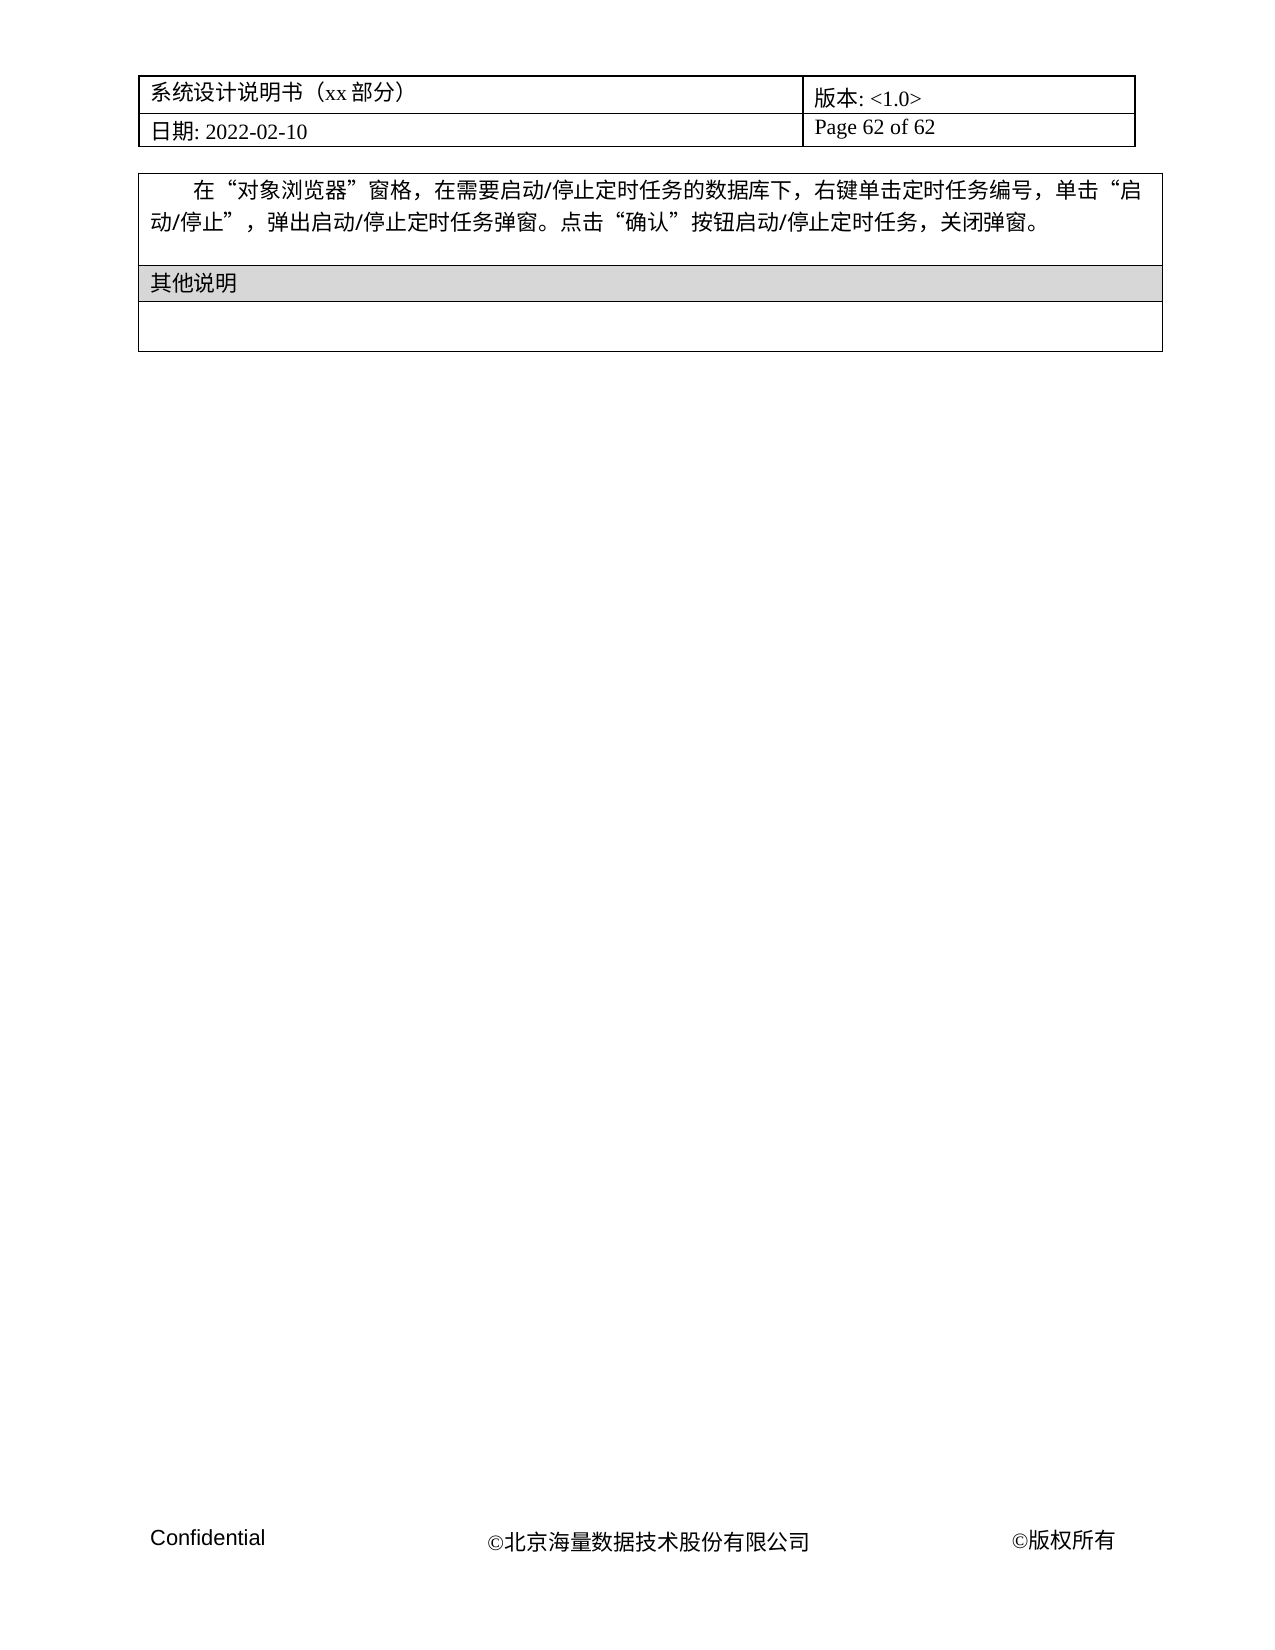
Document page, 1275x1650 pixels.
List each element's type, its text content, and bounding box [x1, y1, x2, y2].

table_cell [139, 302, 1162, 351]
table_cell 在“对象浏览器”窗格，在需要启动/停止定时任务的数据库下，右键单击定时任务编号，单击“启动/停止”，弹出启动/停止定时任务弹窗。点击“确认”按钮启动/停止定时任务，关闭弹窗。 [139, 174, 1162, 264]
table_cell 其他说明 [139, 266, 1162, 301]
